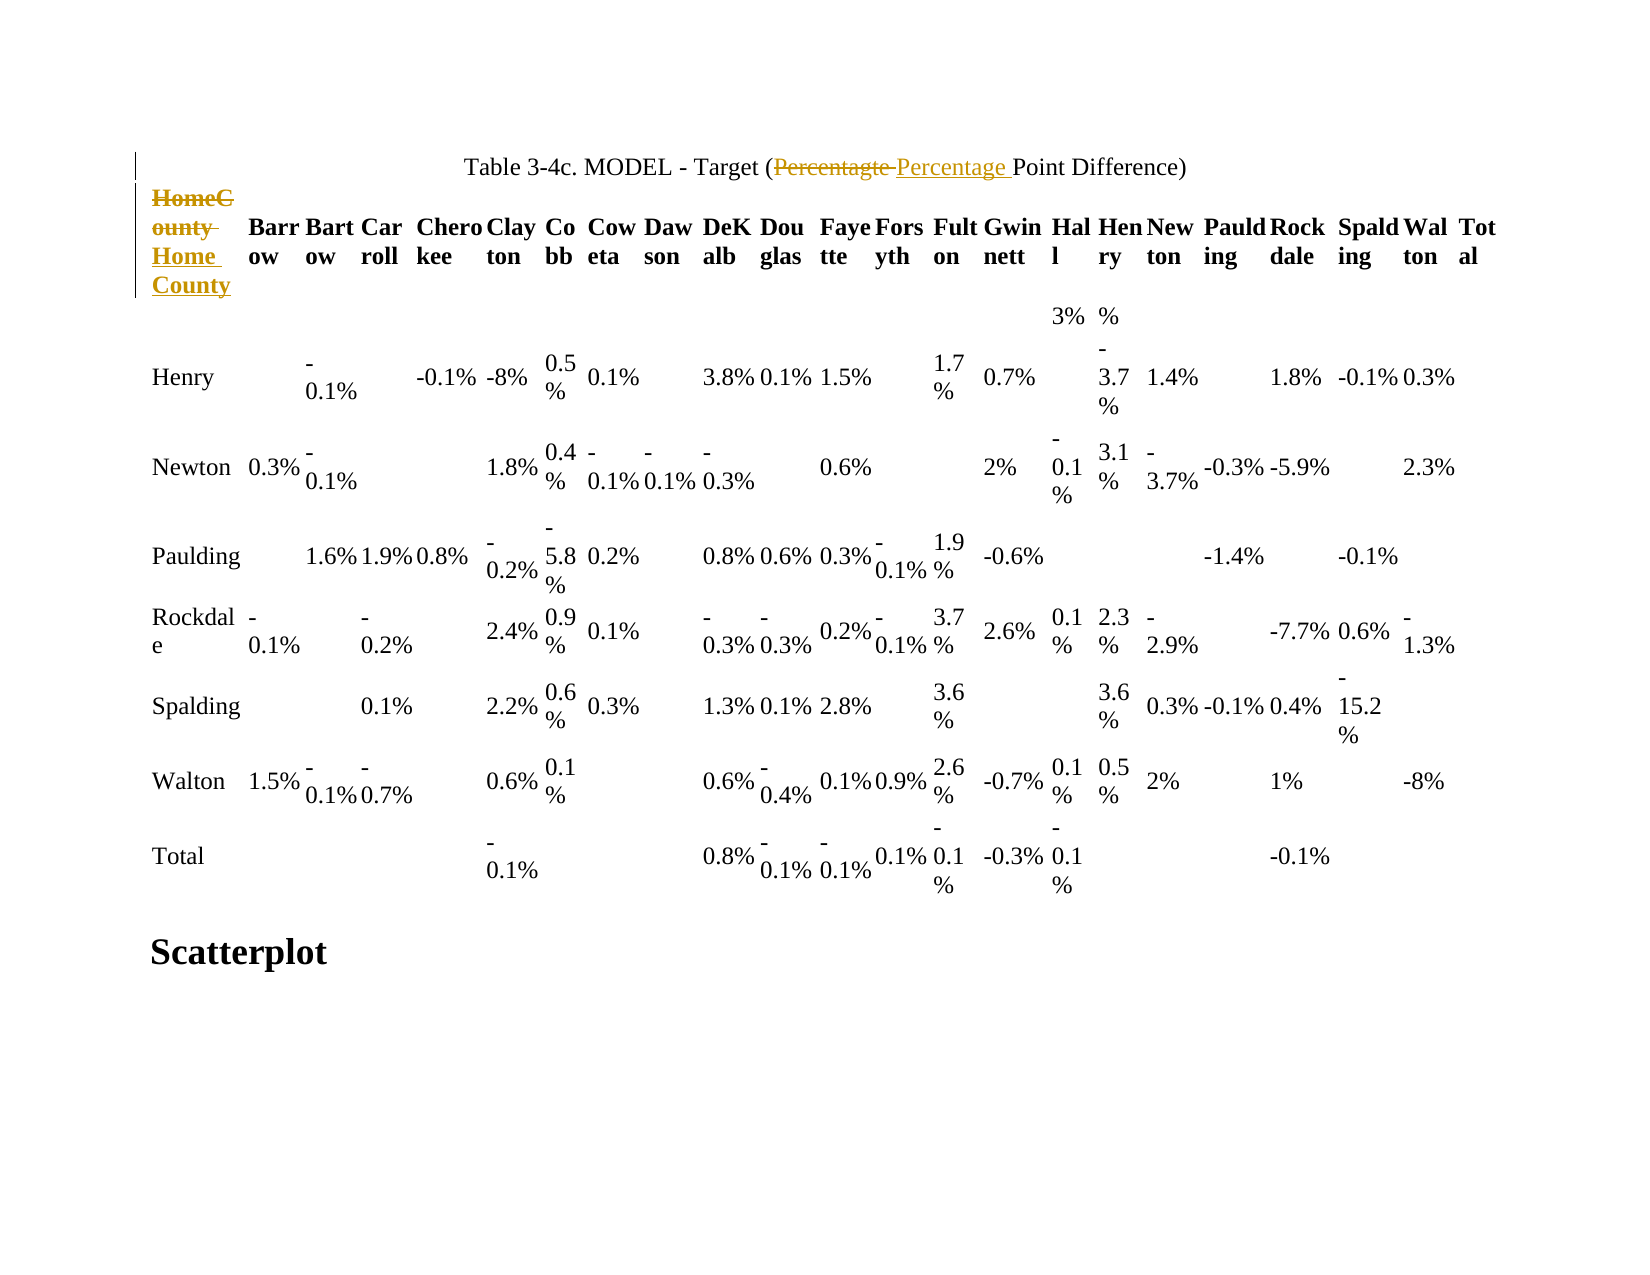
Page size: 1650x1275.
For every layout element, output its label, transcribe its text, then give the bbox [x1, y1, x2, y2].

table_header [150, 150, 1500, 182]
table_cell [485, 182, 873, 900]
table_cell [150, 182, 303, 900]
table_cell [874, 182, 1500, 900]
subtitle Scatterplot [150, 929, 1500, 972]
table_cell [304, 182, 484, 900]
